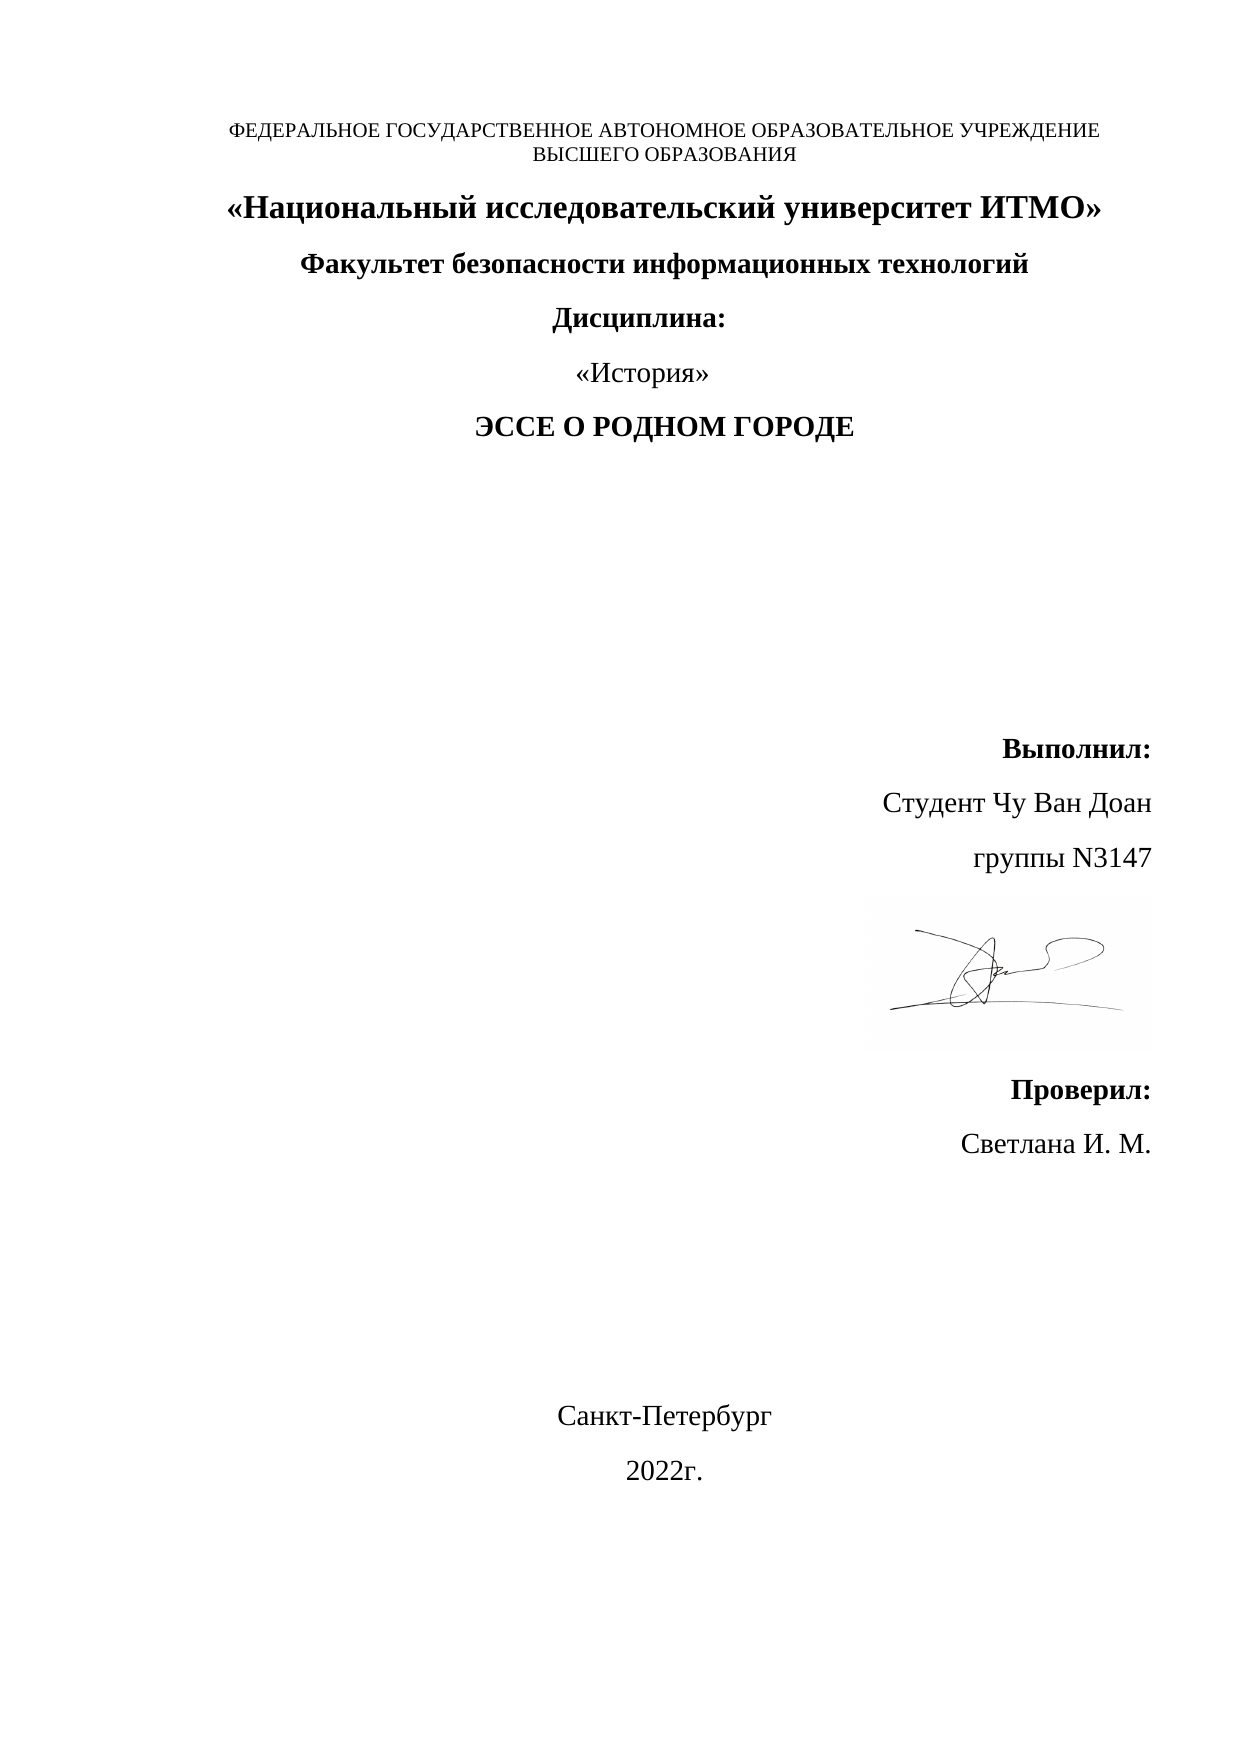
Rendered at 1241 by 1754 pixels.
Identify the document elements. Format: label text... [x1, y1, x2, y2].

text Дисциплина: [177, 301, 1152, 334]
text «История» [398, 355, 1152, 388]
text «Национальный исследовательский университет ИТМО» [177, 187, 1152, 225]
text Светлана И. М. [177, 1126, 1152, 1160]
text Санкт-Петербург [177, 1398, 1152, 1432]
text Проверил: [177, 1072, 1152, 1106]
text группы N3147 [177, 840, 1152, 873]
picture [864, 894, 1152, 1052]
text ЭССЕ О РОДНОМ ГОРОДЕ [177, 409, 1152, 443]
text ФЕДЕРАЛЬНОЕ ГОСУДАРСТВЕННОЕ АВТОНОМНОЕ ОБРАЗОВАТЕЛЬНОЕ УЧРЕЖДЕНИЕ ВЫСШЕГО ОБРАЗОВАНИЯ [177, 118, 1152, 166]
text Студент Чу Ван Доан [177, 785, 1152, 819]
text Выполнил: [177, 731, 1152, 764]
text 2022г. [177, 1453, 1152, 1486]
text Факультет безопасности информационных технологий [177, 246, 1152, 280]
